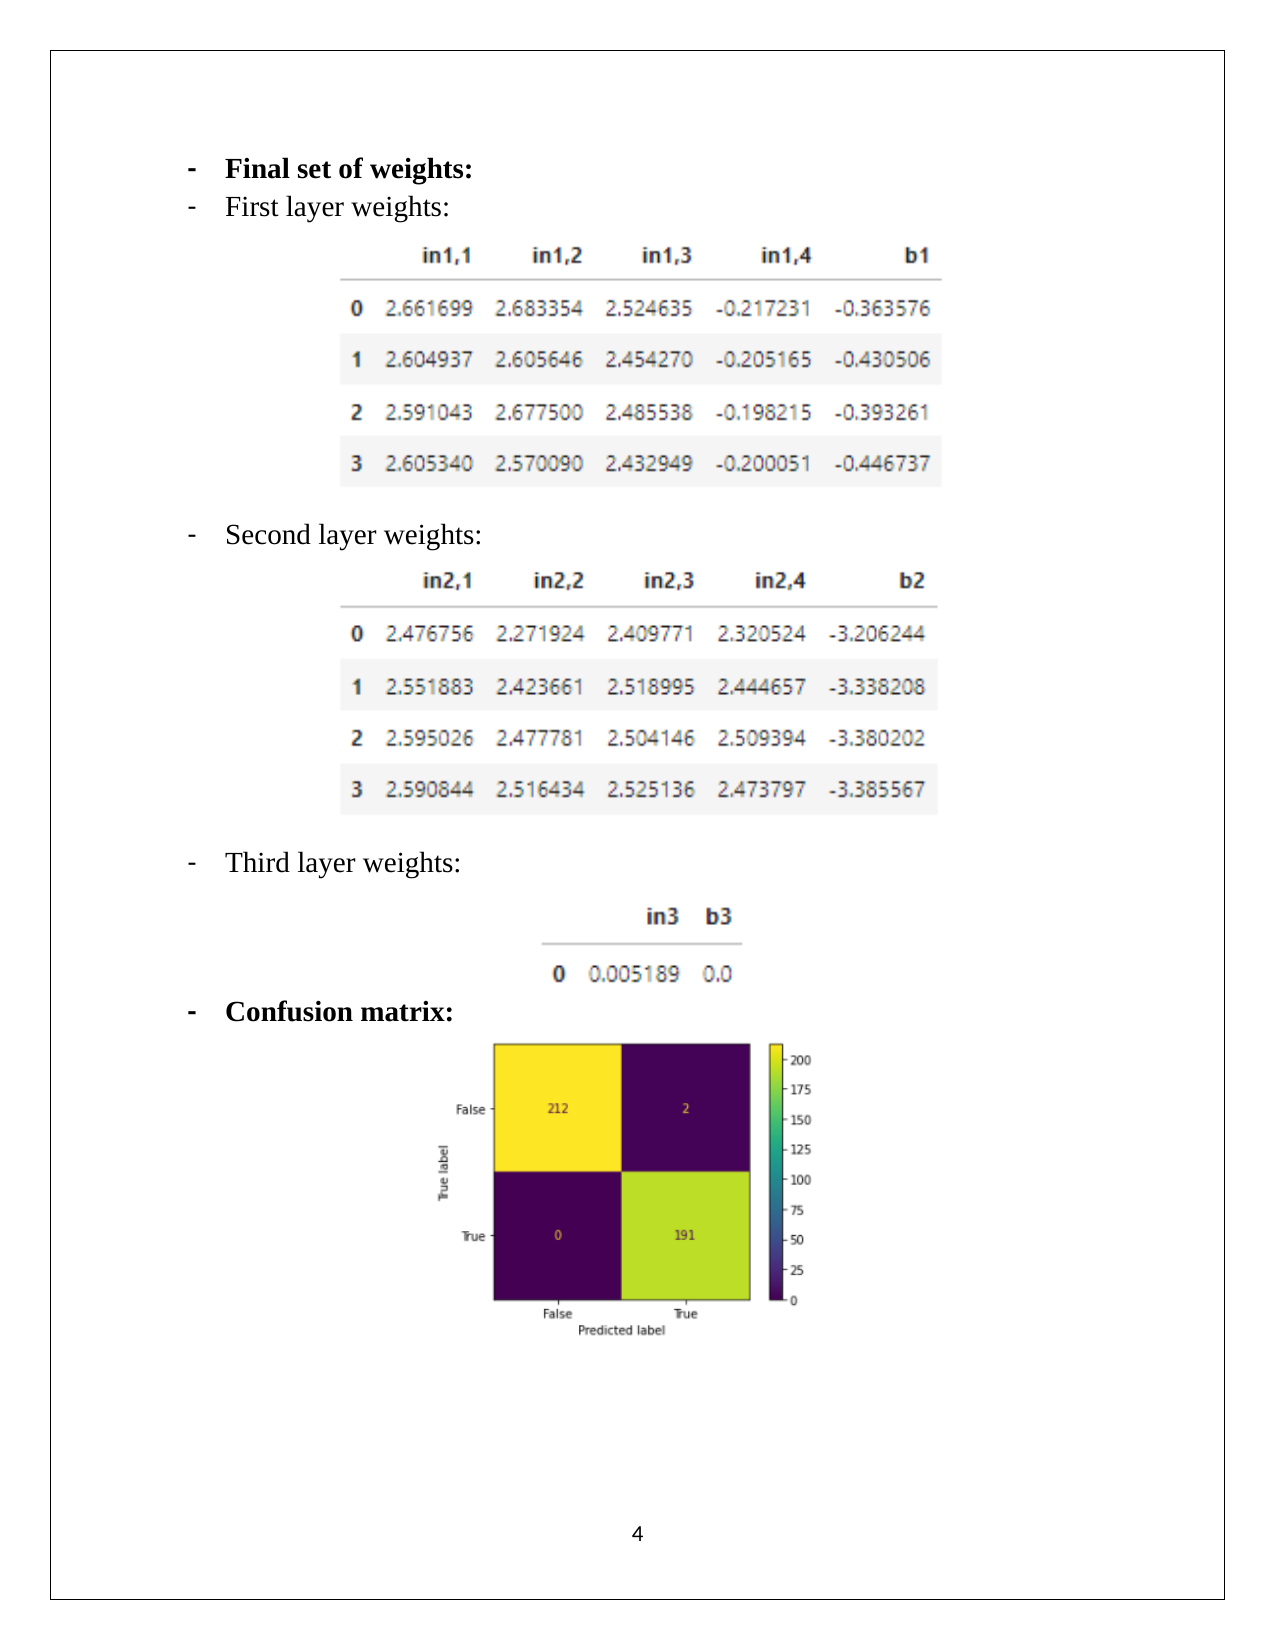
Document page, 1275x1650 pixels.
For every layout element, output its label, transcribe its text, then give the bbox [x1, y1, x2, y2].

picture [333, 559, 942, 833]
list Final set of weights: [187, 150, 1125, 186]
list Confusion matrix: [187, 993, 1125, 1029]
list Second layer weights: [187, 516, 1125, 552]
picture [530, 892, 742, 999]
picture [325, 230, 946, 496]
list First layer weights: [187, 188, 1125, 224]
picture [404, 1034, 871, 1363]
list Third layer weights: [187, 844, 1125, 879]
